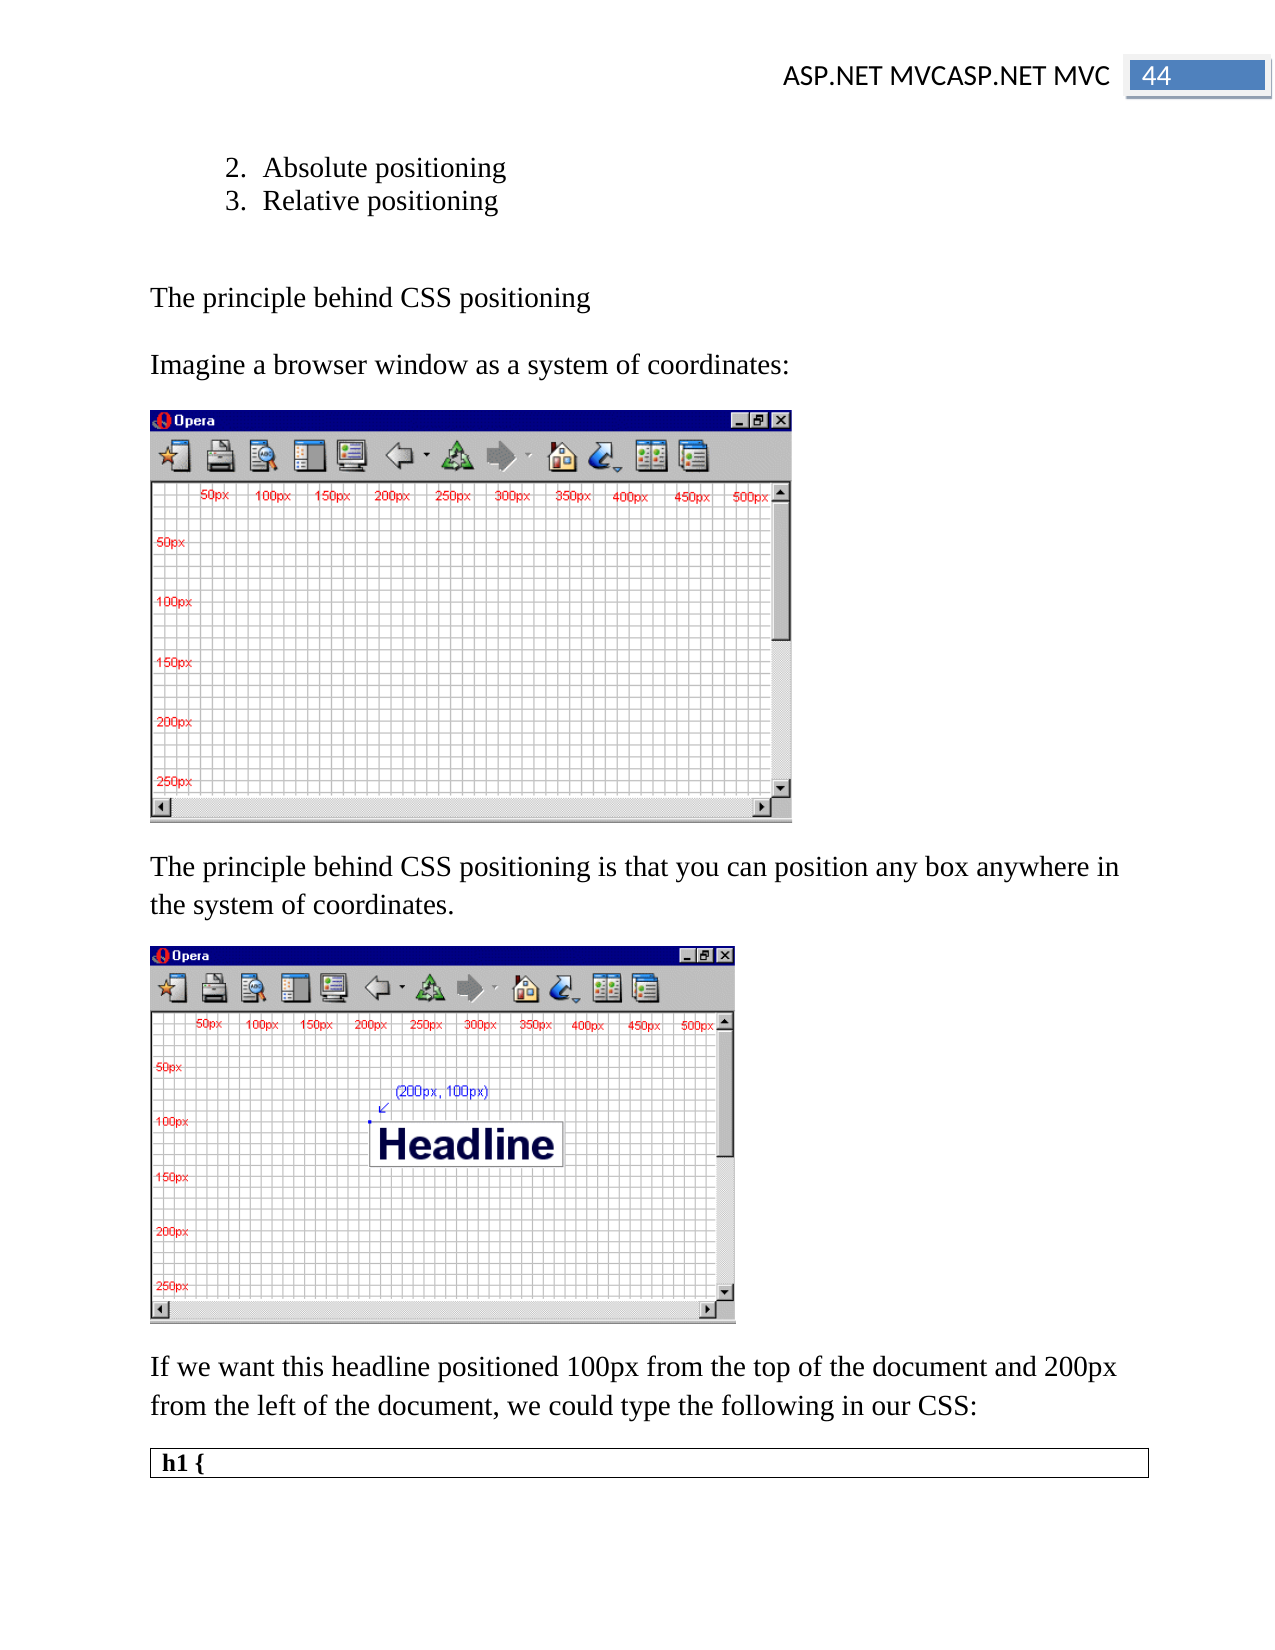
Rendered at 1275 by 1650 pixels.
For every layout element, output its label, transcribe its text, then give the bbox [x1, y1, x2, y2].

list Relative positioning [225, 183, 1125, 217]
picture [150, 410, 793, 823]
list Absolute positioning [225, 150, 1125, 183]
text If we want this headline positioned 100px from the top of the document and 200px from the left of the document, we could type the following in our CSS: [150, 1349, 1125, 1422]
text Imagine a browser window as a system of coordinates: [150, 347, 1125, 381]
text The principle behind CSS positioning [150, 280, 1125, 313]
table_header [151, 1449, 1148, 1477]
picture [150, 946, 736, 1324]
text The principle behind CSS positioning is that you can position any box anywhere in the system of coordinates. [150, 849, 1125, 921]
